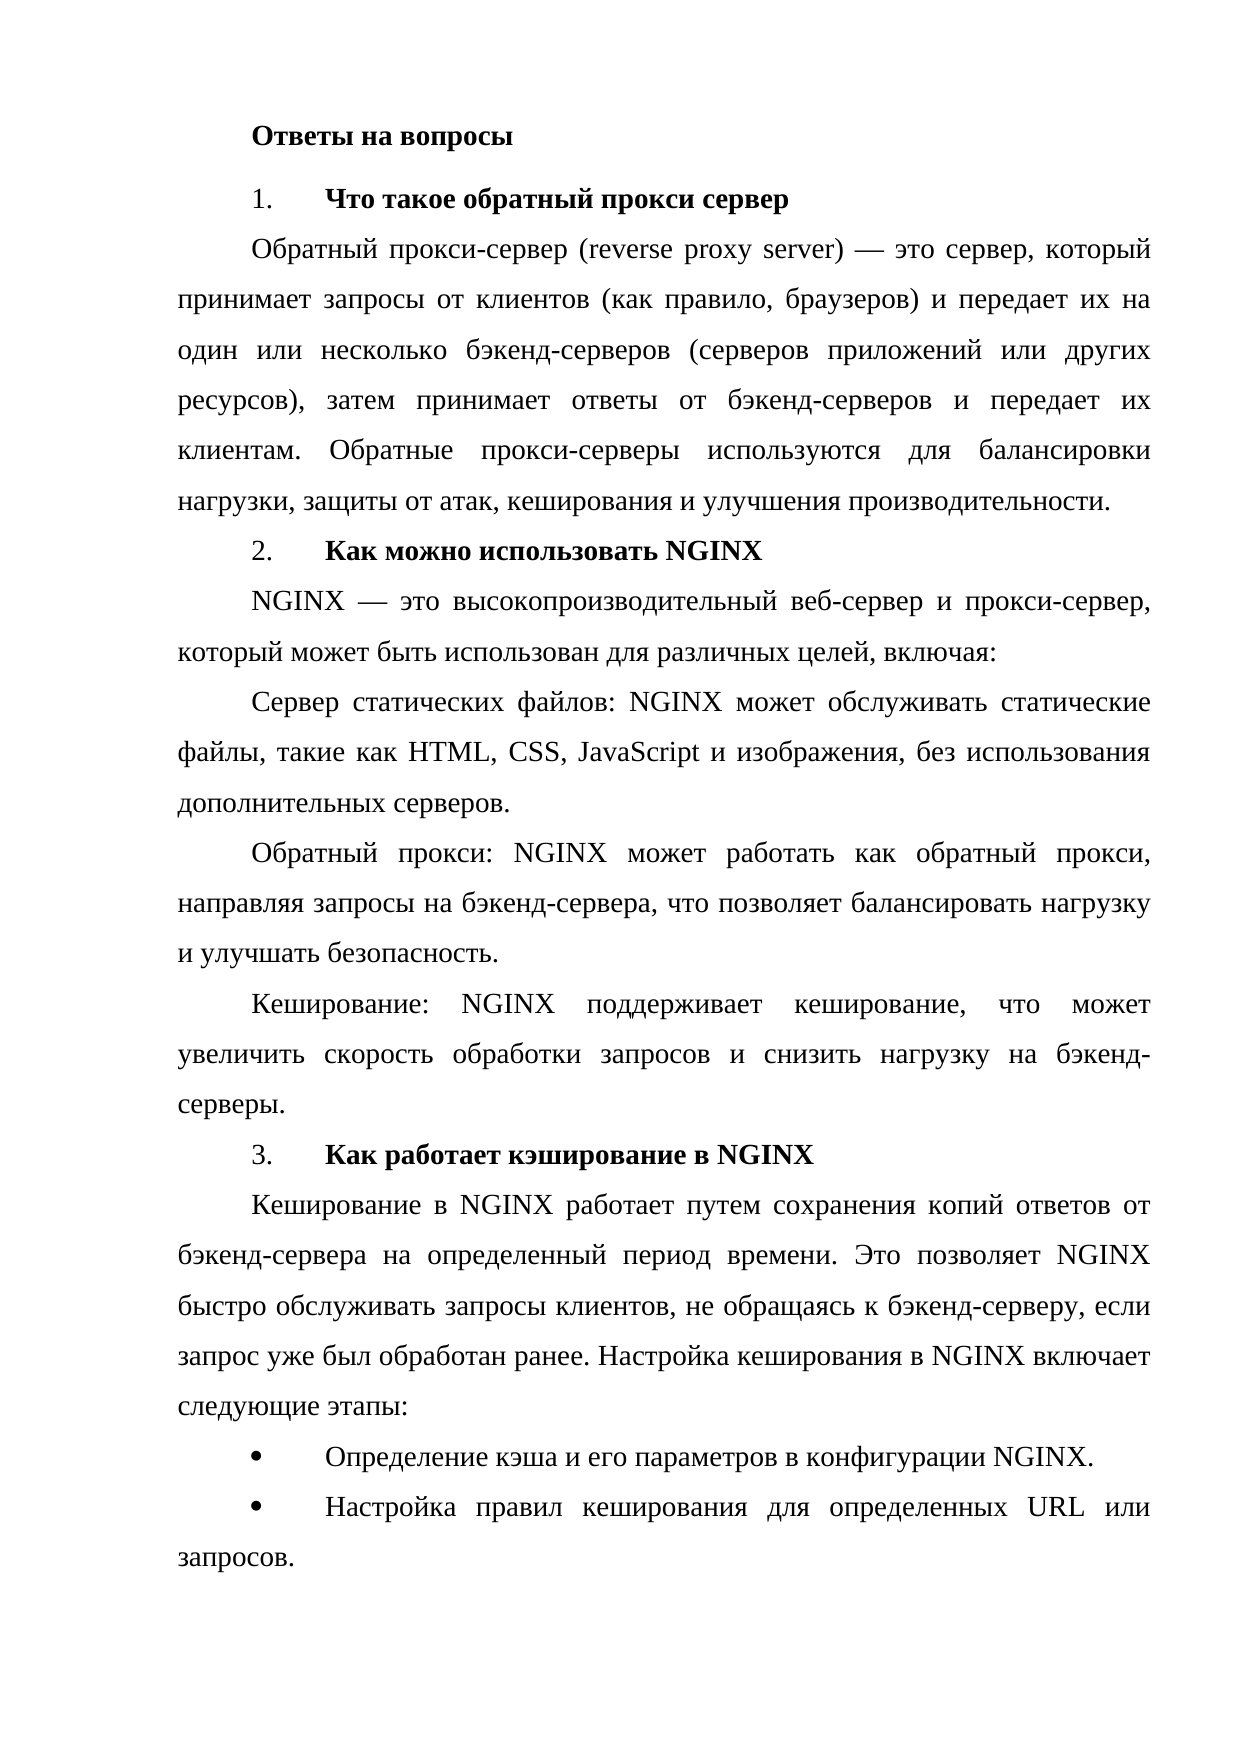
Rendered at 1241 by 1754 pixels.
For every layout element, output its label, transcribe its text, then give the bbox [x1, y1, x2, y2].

list NGINX — это высокопроизводительный веб-сервер и прокси-сервер, который может быть использован для различных целей, включая: [177, 583, 1152, 667]
list Обратный прокси-сервер (reverse proxy server) — это сервер, который принимает запросы от клиентов (как правило, браузеров) и передает их на один или несколько бэкенд-серверов (серверов приложений или других ресурсов), затем принимает ответы от бэкенд-серверов и передает их клиентам. Обратные прокси-серверы используются для балансировки нагрузки, защиты от атак, кеширования и улучшения производительности. [177, 231, 1152, 516]
list Обратный прокси: NGINX может работать как обратный прокси, направляя запросы на бэкенд-сервера, что позволяет балансировать нагрузку и улучшать безопасность. [177, 835, 1152, 969]
text Ответы на вопросы [177, 118, 1152, 152]
list Как можно использовать NGINX [177, 533, 1152, 567]
list Кеширование: NGINX поддерживает кеширование, что может увеличить скорость обработки запросов и снизить нагрузку на бэкенд-серверы. [177, 986, 1152, 1120]
list Определение кэша и его параметров в конфигурации NGINX. [177, 1439, 1152, 1472]
list Настройка правил кеширования для определенных URL или запросов. [177, 1489, 1152, 1573]
list Кеширование в NGINX работает путем сохранения копий ответов от бэкенд-сервера на определенный период времени. Это позволяет NGINX быстро обслуживать запросы клиентов, не обращаясь к бэкенд-серверу, если запрос уже был обработан ранее. Настройка кеширования в NGINX включает следующие этапы: [177, 1187, 1152, 1422]
list Что такое обратный прокси сервер [177, 181, 1152, 214]
list Как работает кэширование в NGINX [177, 1137, 1152, 1170]
list Сервер статических файлов: NGINX может обслуживать статические файлы, такие как HTML, CSS, JavaScript и изображения, без использования дополнительных серверов. [177, 684, 1152, 818]
